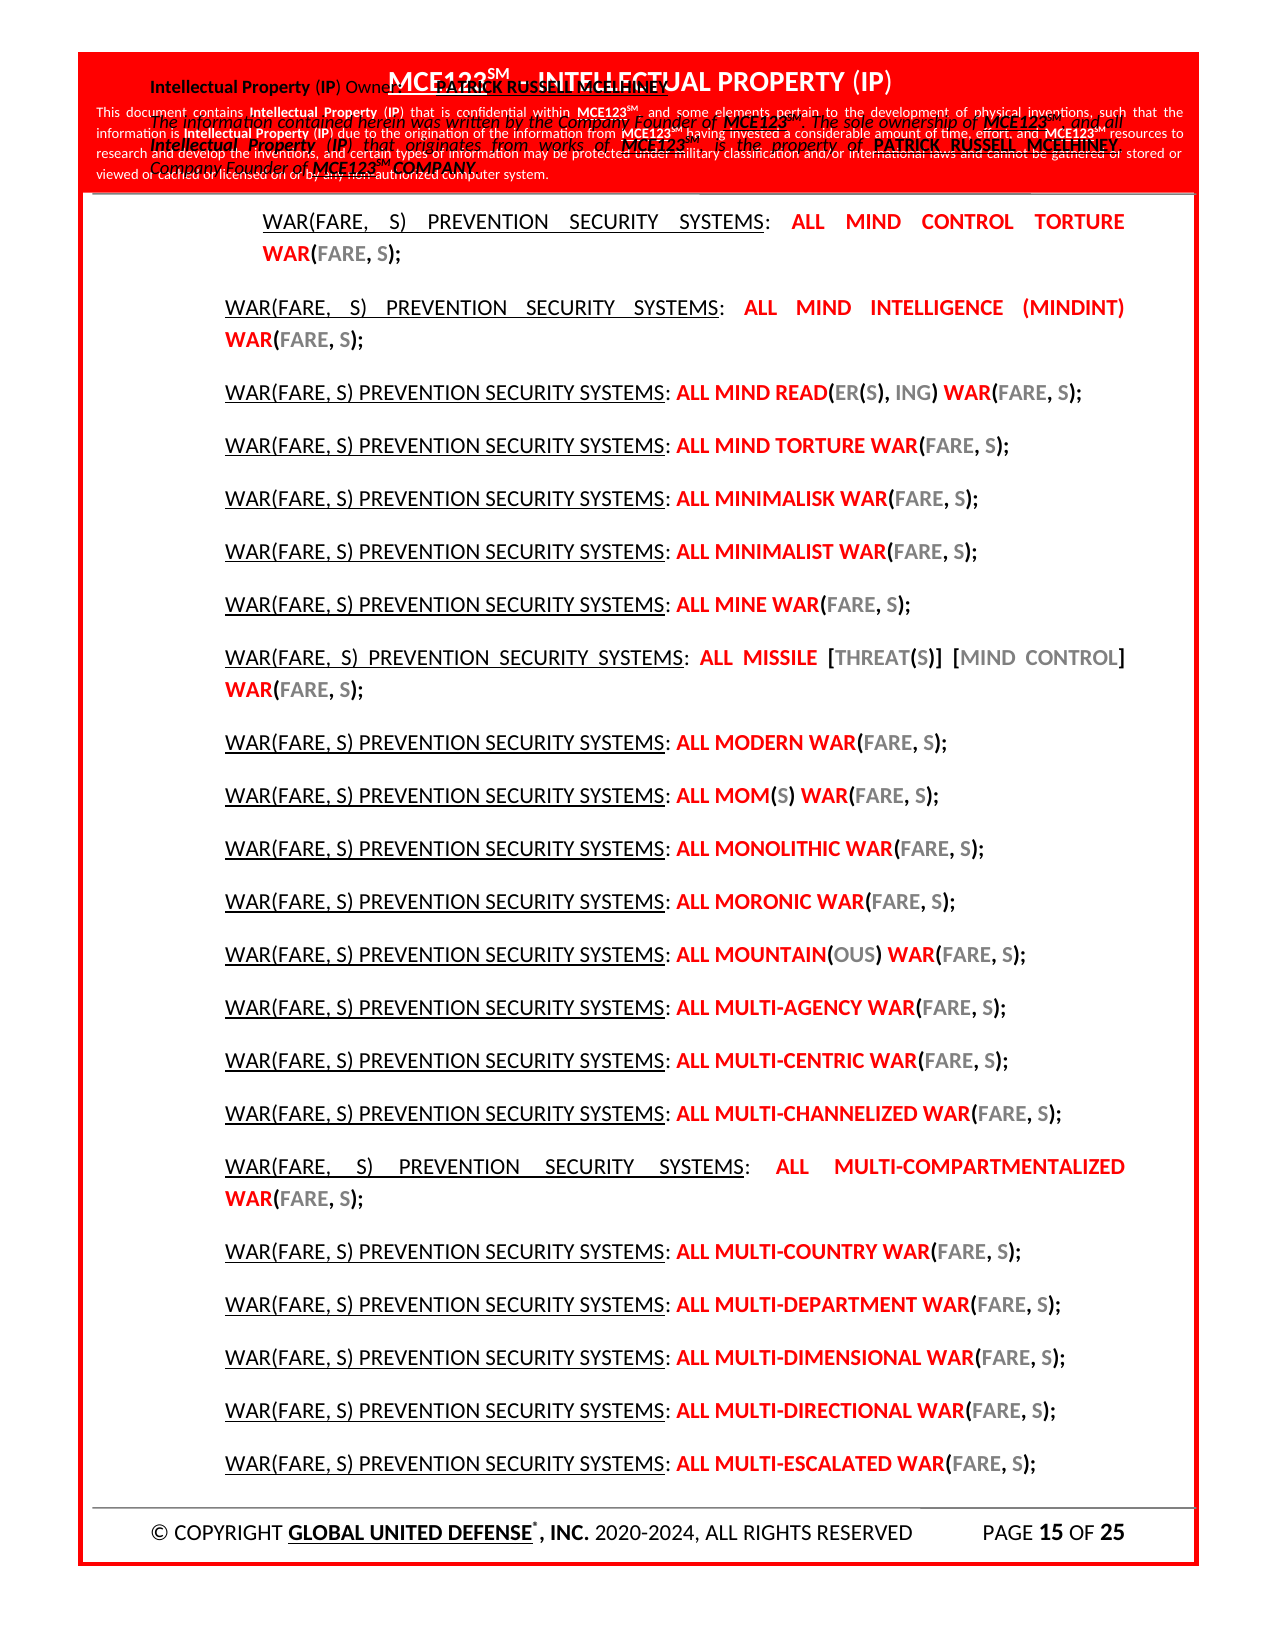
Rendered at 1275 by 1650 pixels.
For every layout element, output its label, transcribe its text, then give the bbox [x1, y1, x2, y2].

text WAR(FARE, S) PREVENTION SECURITY SYSTEMS: ALL MINIMALISK WAR(FARE, S); [225, 484, 1125, 512]
text WAR(FARE, S) PREVENTION SECURITY SYSTEMS: ALL MODERN WAR(FARE, S); [225, 728, 1125, 756]
text WAR(FARE, S) PREVENTION SECURITY SYSTEMS: ALL MIND CONTROL TORTURE WAR(FARE, S); [262, 207, 1125, 268]
text WAR(FARE, S) PREVENTION SECURITY SYSTEMS: ALL MOM(S) WAR(FARE, S); [225, 781, 1125, 809]
text WAR(FARE, S) PREVENTION SECURITY SYSTEMS: ALL MISSILE [THREAT(S)] [MIND CONTROL] WAR(FARE, S); [225, 643, 1125, 703]
text WAR(FARE, S) PREVENTION SECURITY SYSTEMS: ALL MIND INTELLIGENCE (MINDINT) WAR(FARE, S); [225, 293, 1125, 353]
text WAR(FARE, S) PREVENTION SECURITY SYSTEMS: ALL MULTI-COMPARTMENTALIZED WAR(FARE, S); [225, 1152, 1125, 1212]
text WAR(FARE, S) PREVENTION SECURITY SYSTEMS: ALL MULTI-ESCALATED WAR(FARE, S); [225, 1449, 1125, 1478]
text WAR(FARE, S) PREVENTION SECURITY SYSTEMS: ALL MULTI-DIRECTIONAL WAR(FARE, S); [225, 1397, 1125, 1424]
text WAR(FARE, S) PREVENTION SECURITY SYSTEMS: ALL MONOLITHIC WAR(FARE, S); [225, 834, 1125, 862]
text WAR(FARE, S) PREVENTION SECURITY SYSTEMS: ALL MULTI-COUNTRY WAR(FARE, S); [225, 1237, 1125, 1266]
text WAR(FARE, S) PREVENTION SECURITY SYSTEMS: ALL MINE WAR(FARE, S); [225, 590, 1125, 618]
text WAR(FARE, S) PREVENTION SECURITY SYSTEMS: ALL MINIMALIST WAR(FARE, S); [225, 537, 1125, 565]
text WAR(FARE, S) PREVENTION SECURITY SYSTEMS: ALL MIND TORTURE WAR(FARE, S); [225, 431, 1125, 459]
text WAR(FARE, S) PREVENTION SECURITY SYSTEMS: ALL MULTI-CHANNELIZED WAR(FARE, S); [225, 1099, 1125, 1127]
text WAR(FARE, S) PREVENTION SECURITY SYSTEMS: ALL MULTI-AGENCY WAR(FARE, S); [225, 993, 1125, 1021]
text WAR(FARE, S) PREVENTION SECURITY SYSTEMS: ALL MULTI-DIMENSIONAL WAR(FARE, S); [225, 1343, 1125, 1372]
text WAR(FARE, S) PREVENTION SECURITY SYSTEMS: ALL MORONIC WAR(FARE, S); [225, 887, 1125, 915]
text WAR(FARE, S) PREVENTION SECURITY SYSTEMS: ALL MIND READ(ER(S), ING) WAR(FARE, S); [225, 378, 1125, 406]
text WAR(FARE, S) PREVENTION SECURITY SYSTEMS: ALL MOUNTAIN(OUS) WAR(FARE, S); [225, 940, 1125, 968]
text WAR(FARE, S) PREVENTION SECURITY SYSTEMS: ALL MULTI-DEPARTMENT WAR(FARE, S); [225, 1291, 1125, 1318]
text WAR(FARE, S) PREVENTION SECURITY SYSTEMS: ALL MULTI-CENTRIC WAR(FARE, S); [225, 1046, 1125, 1074]
